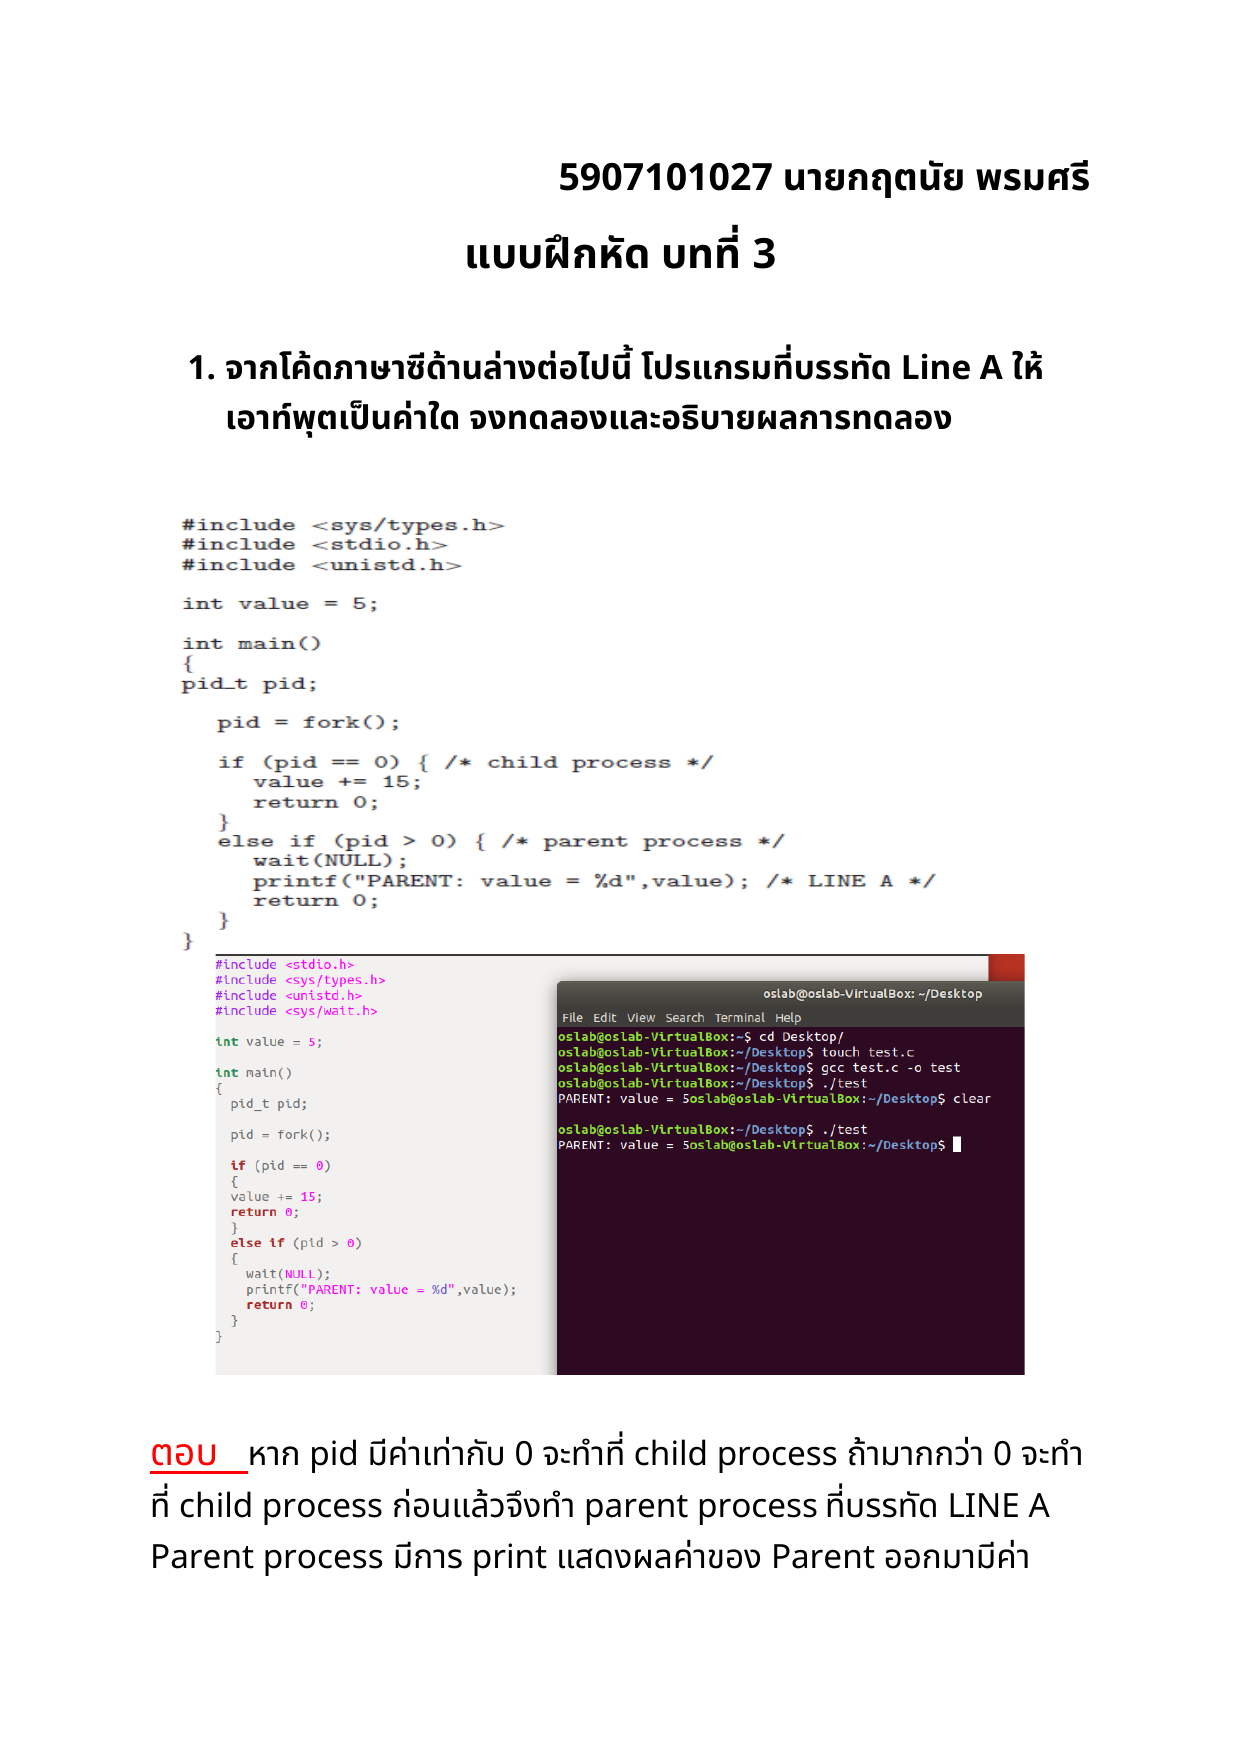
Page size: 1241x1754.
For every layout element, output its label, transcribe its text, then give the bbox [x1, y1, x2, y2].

list จากโค้ดภาษาซีด้านล่างต่อไปนี้ โปรแกรมที่บรรทัด Line A ให้เอาท์พุตเป็นค่าใด จงทดลองและอธิบายผลการทดลอง [187, 344, 1090, 445]
picture [150, 512, 1025, 1375]
text 5907101027 นายกฤตนัย พรมศรี [150, 150, 1090, 207]
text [150, 1426, 1090, 1583]
text แบบฝึกหัด บทที่ 3 [150, 224, 1090, 287]
